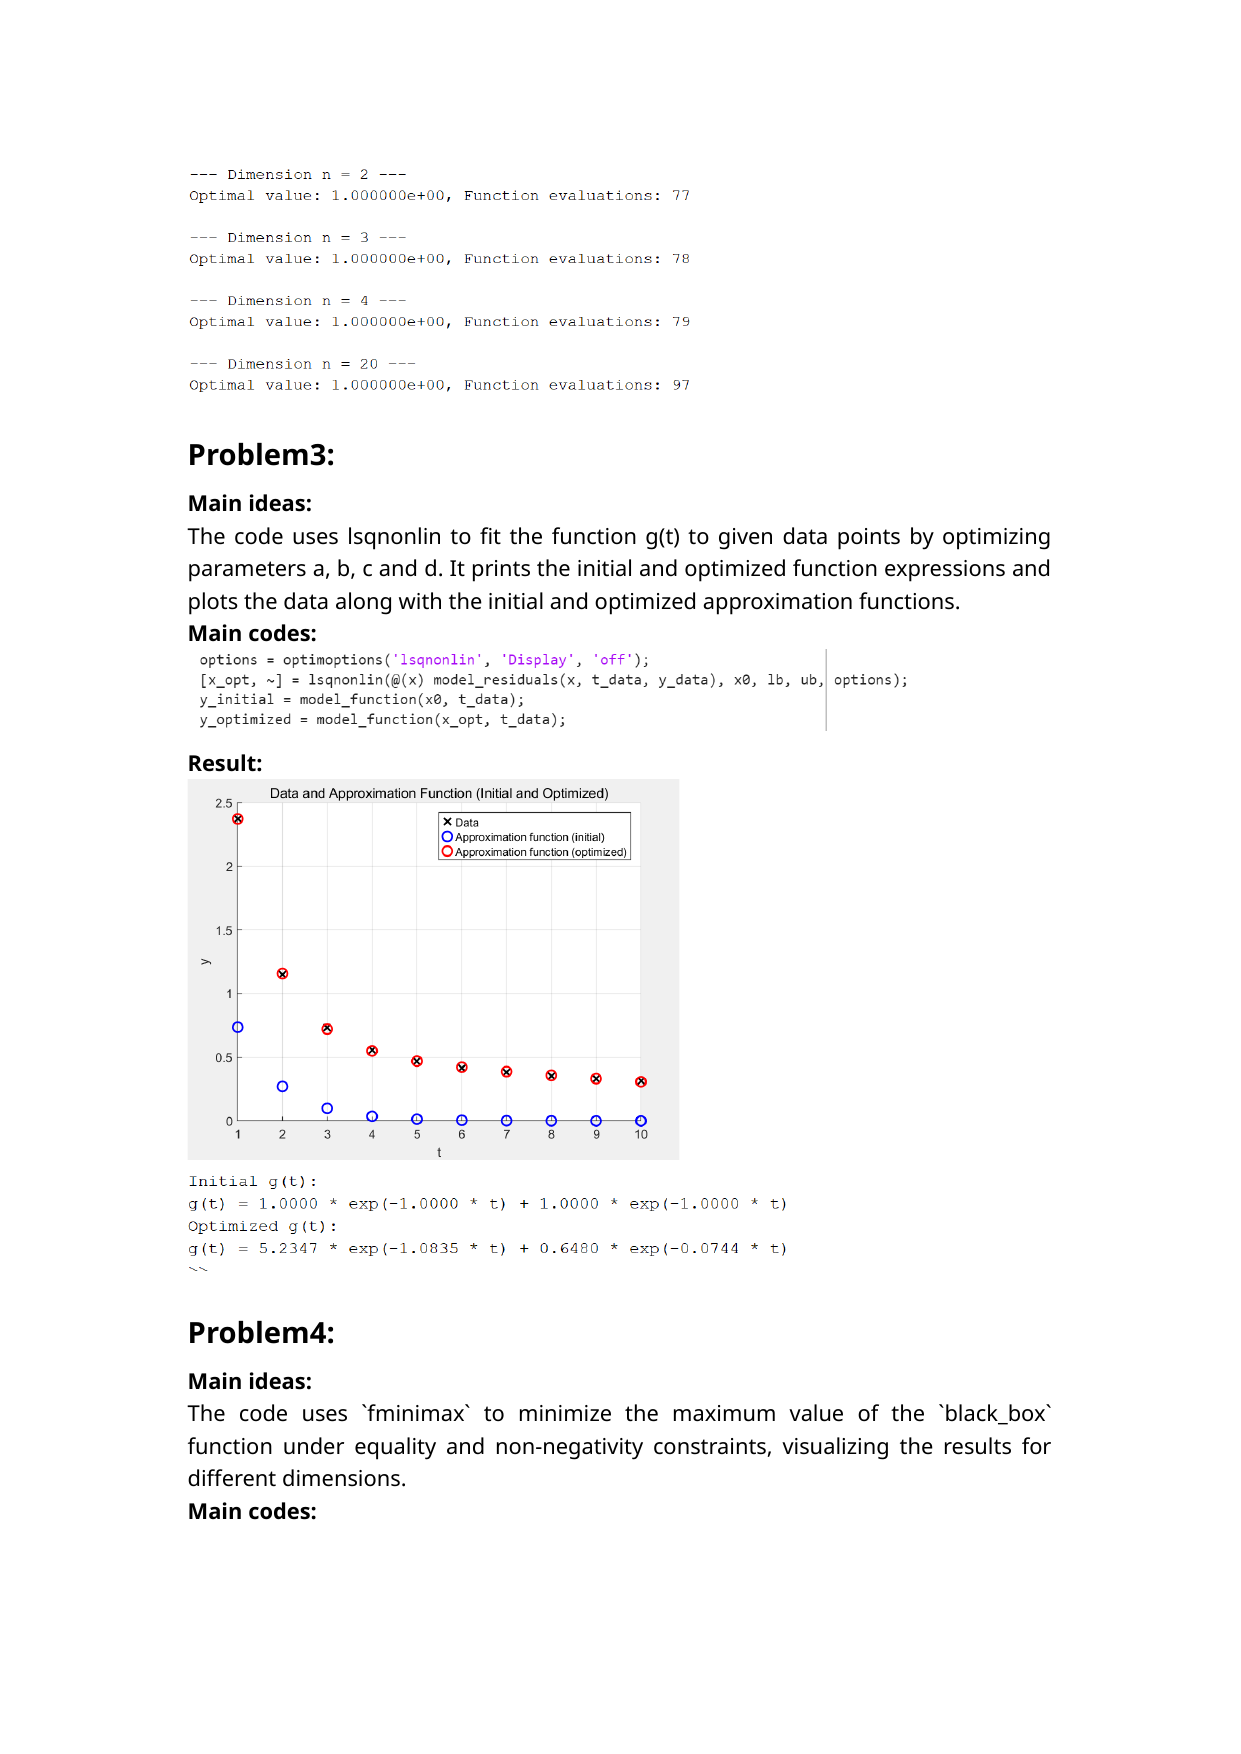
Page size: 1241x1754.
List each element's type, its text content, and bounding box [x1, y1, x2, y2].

text The code uses lsqnonlin to fit the function g(t) to given data points by optimizing parameters a, b, c and d. It prints the initial and optimized function expressions and plots the data along with the initial and optimized approximation functions. [187, 519, 1053, 617]
picture [187, 1169, 816, 1271]
text Main codes: [187, 1494, 1053, 1527]
picture [187, 162, 722, 402]
text Main ideas: [187, 487, 1053, 519]
text Main ideas: [187, 1364, 1053, 1397]
picture [187, 649, 930, 731]
text Problem3: [187, 422, 1053, 487]
text The code uses `fminimax` to minimize the maximum value of the `black_box` function under equality and non-negativity constraints, visualizing the results for different dimensions. [187, 1397, 1053, 1494]
text Main codes: [187, 617, 1053, 649]
text Problem4: [187, 1299, 1053, 1364]
text Result: [187, 747, 1053, 779]
picture [187, 779, 680, 1160]
